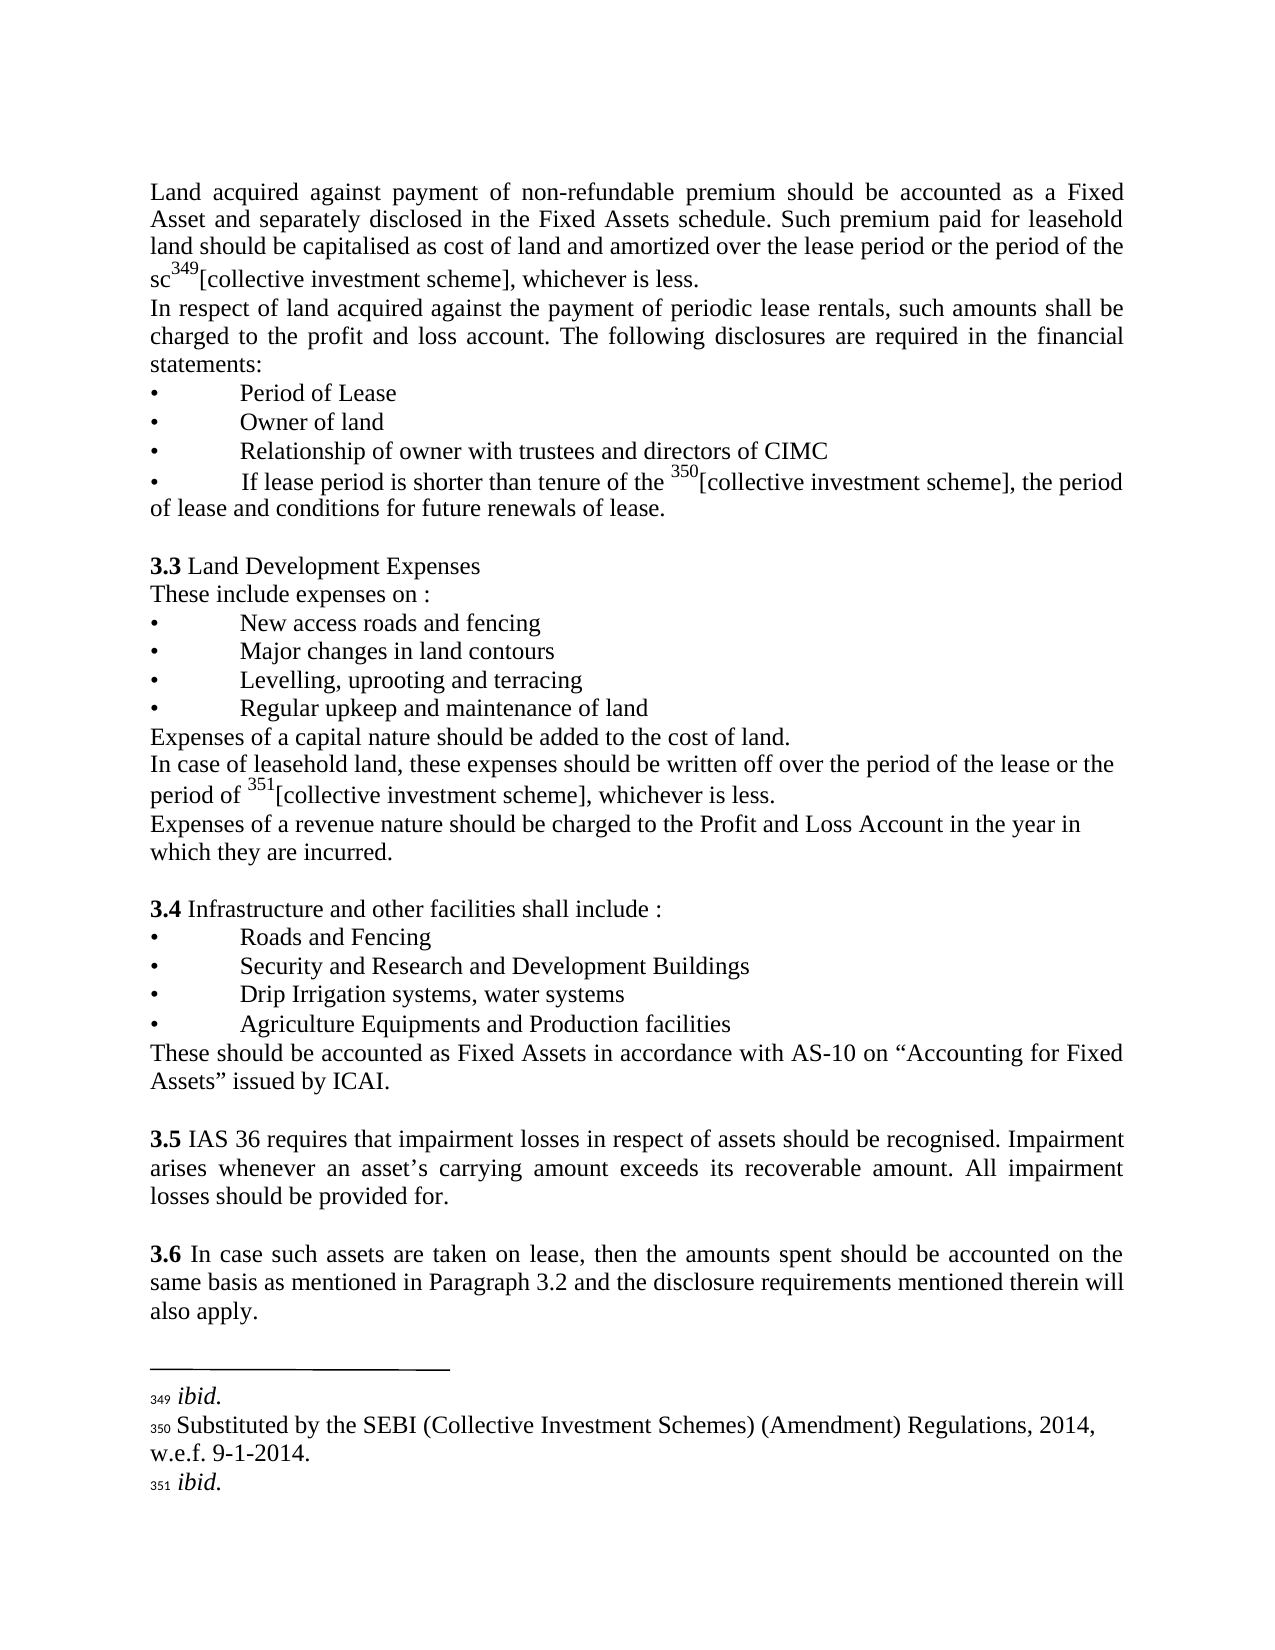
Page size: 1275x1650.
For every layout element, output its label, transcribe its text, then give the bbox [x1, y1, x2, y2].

list Relationship of owner with trustees and directors of CIMC [150, 436, 1125, 465]
list New access roads and fencing [150, 608, 1125, 637]
list Period of Lease [150, 378, 1125, 407]
list If lease period is shorter than tenure of the 350[collective investment scheme], the period of lease and conditions for future renewals of lease. [150, 465, 1125, 522]
text Expenses of a capital nature should be added to the cost of land. [150, 722, 1125, 751]
text These should be accounted as Fixed Assets in accordance with AS-10 on “Accounting for Fixed Assets” issued by ICAI. [150, 1038, 1125, 1095]
text In respect of land acquired against the payment of periodic lease rentals, such amounts shall be charged to the profit and loss account. The following disclosures are required in the financial statements: [150, 294, 1125, 378]
text 3.6 In case such assets are taken on lease, then the amounts spent should be accounted on the same basis as mentioned in Paragraph 3.2 and the disclosure requirements mentioned therein will also apply. [150, 1240, 1125, 1324]
text These include expenses on : [150, 579, 1125, 608]
list Security and Research and Development Buildings [150, 951, 1125, 980]
text 3.3 Land Development Expenses [150, 551, 1125, 579]
list Agriculture Equipments and Production facilities [150, 1009, 1125, 1037]
list ibid. [150, 1467, 1125, 1496]
text Land acquired against payment of non-refundable premium should be accounted as a Fixed Asset and separately disclosed in the Fixed Assets schedule. Such premium paid for leasehold land should be capitalised as cost of land and amortized over the lease period or the period of the sc349[collective investment scheme], whichever is less. [150, 179, 1125, 294]
list Regular upkeep and maintenance of land [150, 694, 1125, 722]
list Roads and Fencing [150, 923, 1125, 951]
list Substituted by the SEBI (Collective Investment Schemes) (Amendment) Regulations, 2014, w.e.f. 9-1-2014. [150, 1411, 1125, 1467]
list Levelling, uprooting and terracing [150, 665, 1125, 694]
list ibid. [150, 1381, 1125, 1410]
text 3.4 Infrastructure and other facilities shall include : [150, 894, 1125, 923]
text 3.5 IAS 36 requires that impairment losses in respect of assets should be recognised. Impairment arises whenever an asset’s carrying amount exceeds its recoverable amount. All impairment losses should be provided for. [150, 1125, 1125, 1210]
list Major changes in land contours [150, 637, 1125, 665]
list Drip Irrigation systems, water systems [150, 980, 1125, 1008]
text Expenses of a revenue nature should be charged to the Profit and Loss Account in the year in which they are incurred. [150, 810, 1125, 865]
list Owner of land [150, 407, 1125, 436]
text In case of leasehold land, these expenses should be written off over the period of the lease or the period of 351[collective investment scheme], whichever is less. [150, 752, 1125, 810]
